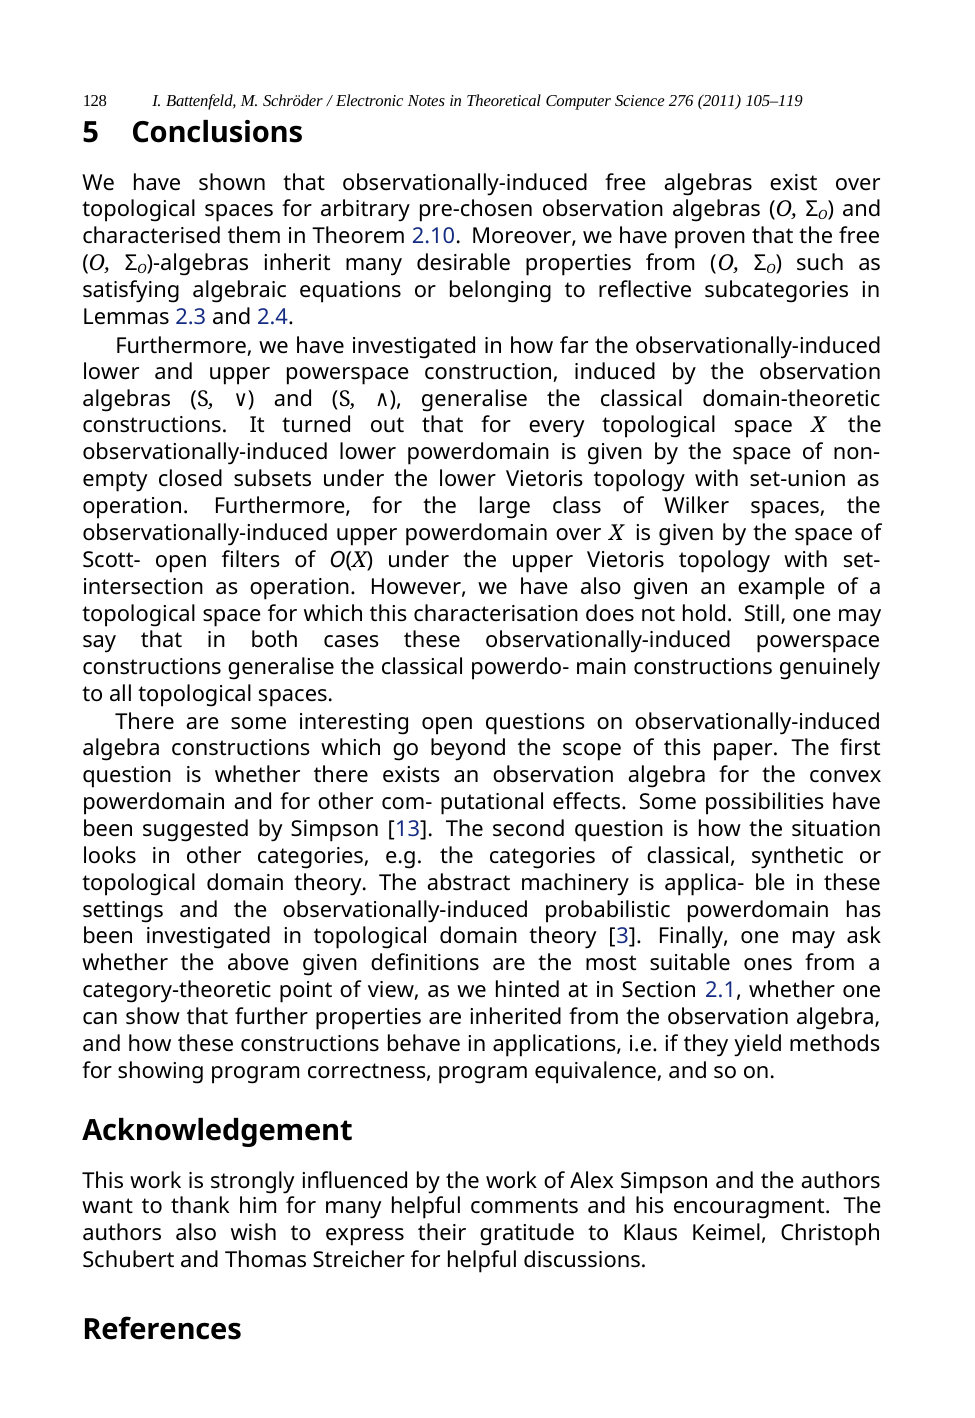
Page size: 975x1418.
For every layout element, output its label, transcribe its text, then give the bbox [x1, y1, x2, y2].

subtitle Conclusions [82, 111, 912, 151]
text This work is strongly influenced by the work of Alex Simpson and the authors want to thank him for many helpful comments and his encouragment. The authors also wish to express their gratitude to Klaus Keimel, Christoph Schubert and Thomas Streicher for helpful discussions. [82, 1167, 881, 1274]
text Furthermore, we have investigated in how far the observationally-induced lower and upper powerspace construction, induced by the observation algebras (S, ∨) and (S, ∧), generalise the classical domain-theoretic constructions. It turned out that for every topological space X the observationally-induced lower powerdomain is given by the space of non-empty closed subsets under the lower Vietoris topology with set-union as operation. Furthermore, for the large class of Wilker spaces, the observationally-induced upper powerdomain over X is given by the space of Scott- open filters of O(X) under the upper Vietoris topology with set-intersection as operation. However, we have also given an example of a topological space for which this characterisation does not hold. Still, one may say that in both cases these observationally-induced powerspace constructions generalise the classical powerdo- main constructions genuinely to all topological spaces. [82, 332, 881, 708]
subtitle Acknowledgement [82, 1109, 912, 1148]
text We have shown that observationally-induced free algebras exist over topological spaces for arbitrary pre-chosen observation algebras (O, ΣO) and characterised them in Theorem 2.10. Moreover, we have proven that the free (O, ΣO)-algebras inherit many desirable properties from (O, ΣO) such as satisfying algebraic equations or belonging to reflective subcategories in Lemmas 2.3 and 2.4. [82, 169, 881, 331]
text There are some interesting open questions on observationally-induced algebra constructions which go beyond the scope of this paper. The first question is whether there exists an observation algebra for the convex powerdomain and for other com- putational effects. Some possibilities have been suggested by Simpson [13]. The second question is how the situation looks in other categories, e.g. the categories of classical, synthetic or topological domain theory. The abstract machinery is applica- ble in these settings and the observationally-induced probabilistic powerdomain has been investigated in topological domain theory [3]. Finally, one may ask whether the above given definitions are the most suitable ones from a category-theoretic point of view, as we hinted at in Section 2.1, whether one can show that further properties are inherited from the observation algebra, and how these constructions behave in applications, i.e. if they yield methods for showing program correctness, program equivalence, and so on. [82, 708, 881, 1084]
subtitle References [82, 1308, 912, 1348]
